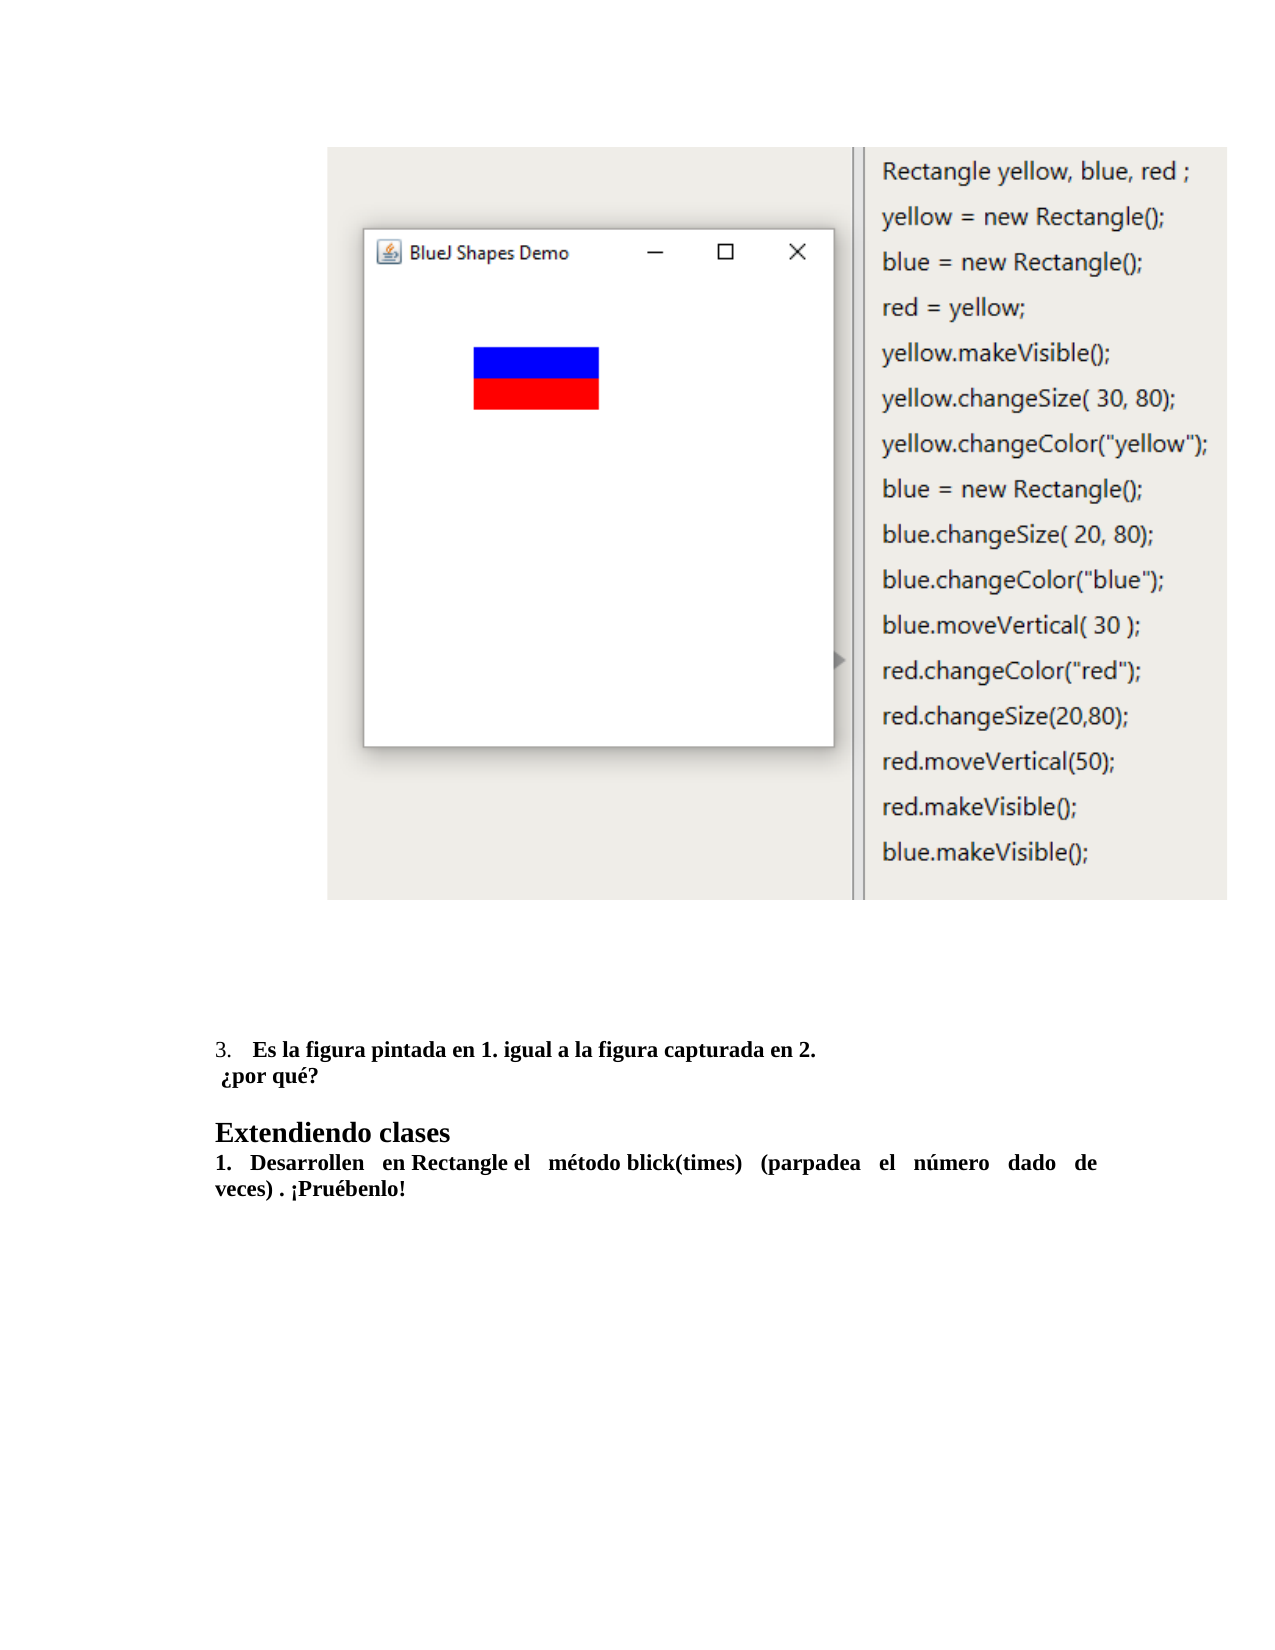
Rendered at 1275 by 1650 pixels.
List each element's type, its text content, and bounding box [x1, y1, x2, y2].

picture [327, 147, 1228, 900]
text 1. Desarrollen en Rectangle el método blick(times) (parpadea el número dado de veces) . ¡Pruébenlo! [215, 1148, 1098, 1201]
text Extendiendo clases [215, 1115, 1098, 1148]
list Es la figura pintada en 1. igual a la figura capturada en 2. [215, 1036, 1098, 1062]
text ¿por qué? [215, 1062, 1098, 1089]
